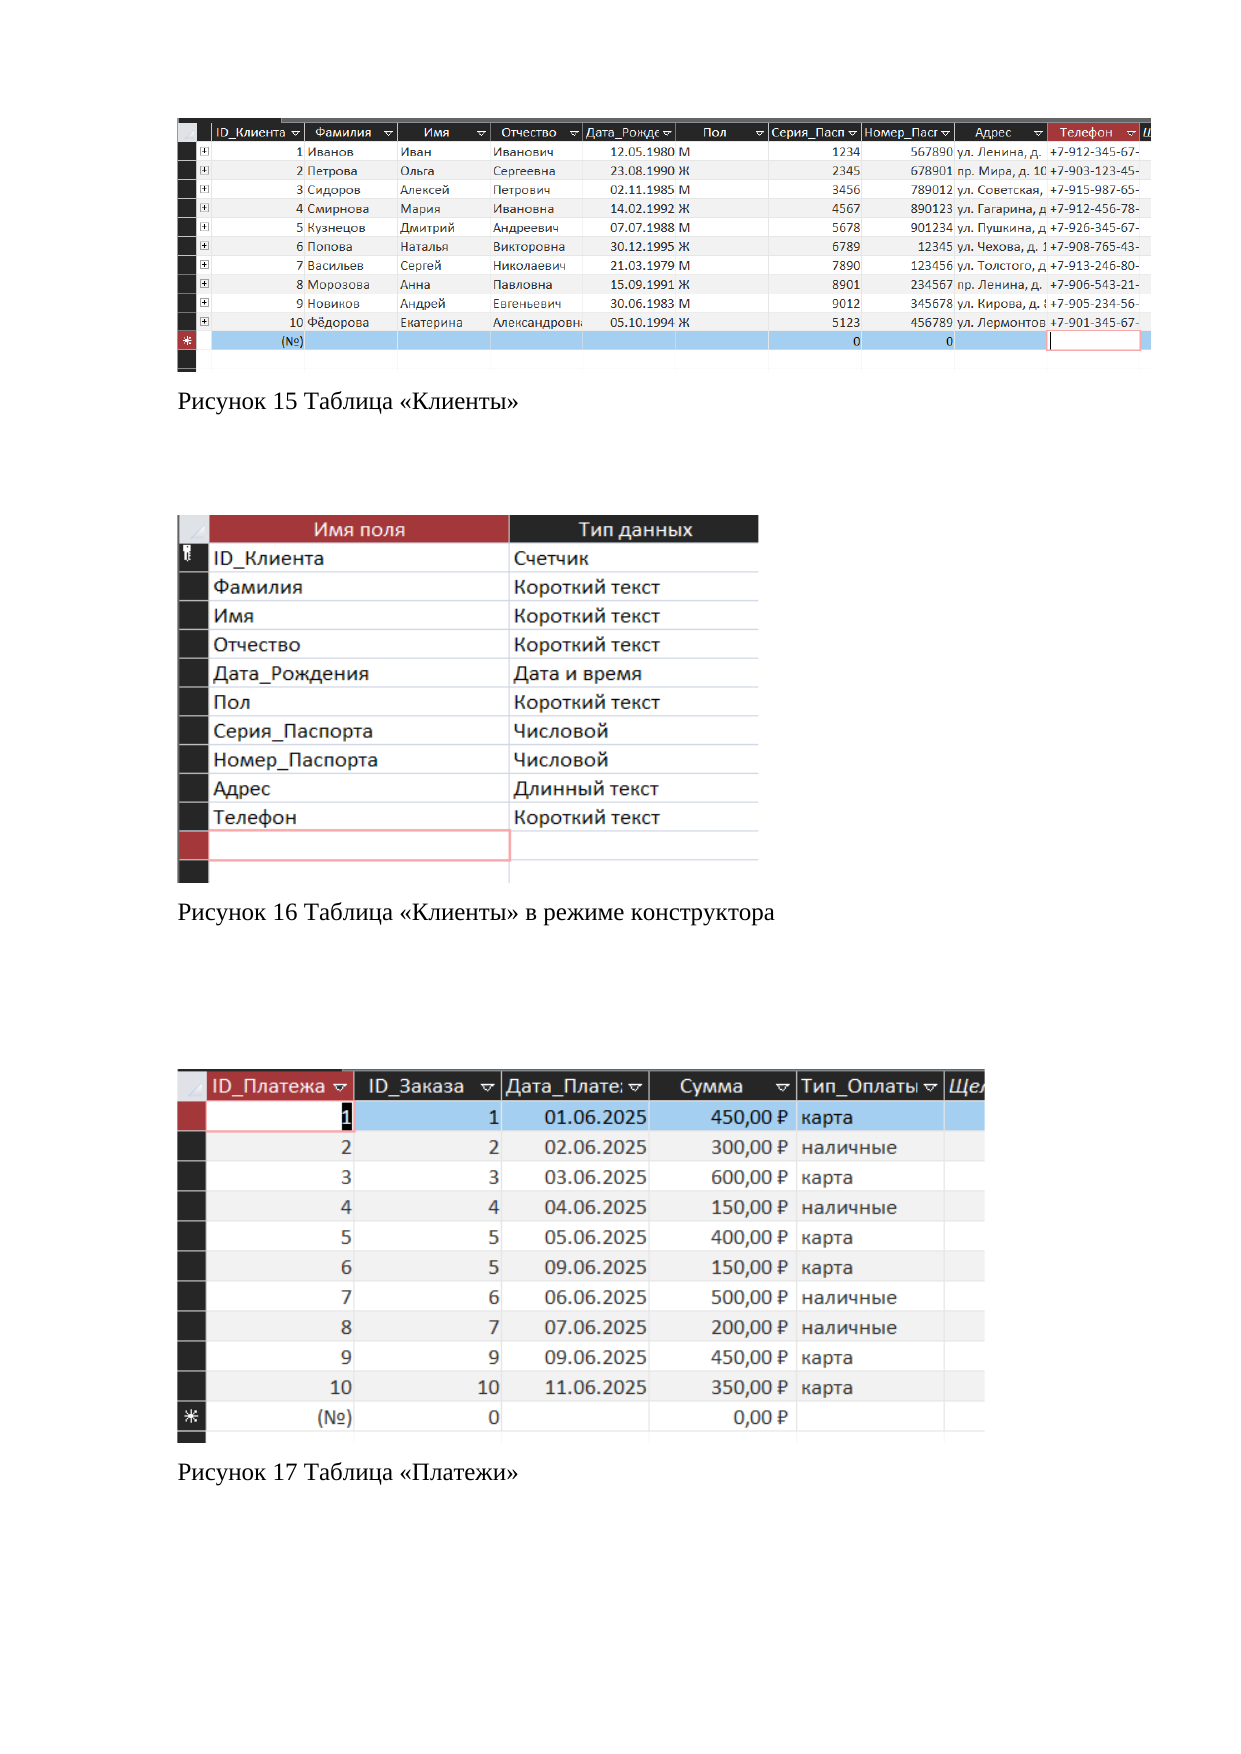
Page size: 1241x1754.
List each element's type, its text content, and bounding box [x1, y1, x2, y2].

picture [177, 118, 1151, 372]
picture [177, 1069, 985, 1443]
text Рисунок 16 Таблица «Клиенты» в режиме конструктора [177, 897, 1181, 925]
picture [177, 515, 759, 883]
text Рисунок 15 Таблица «Клиенты» [177, 386, 1181, 414]
text Рисунок 17 Таблица «Платежи» [177, 1457, 1181, 1486]
